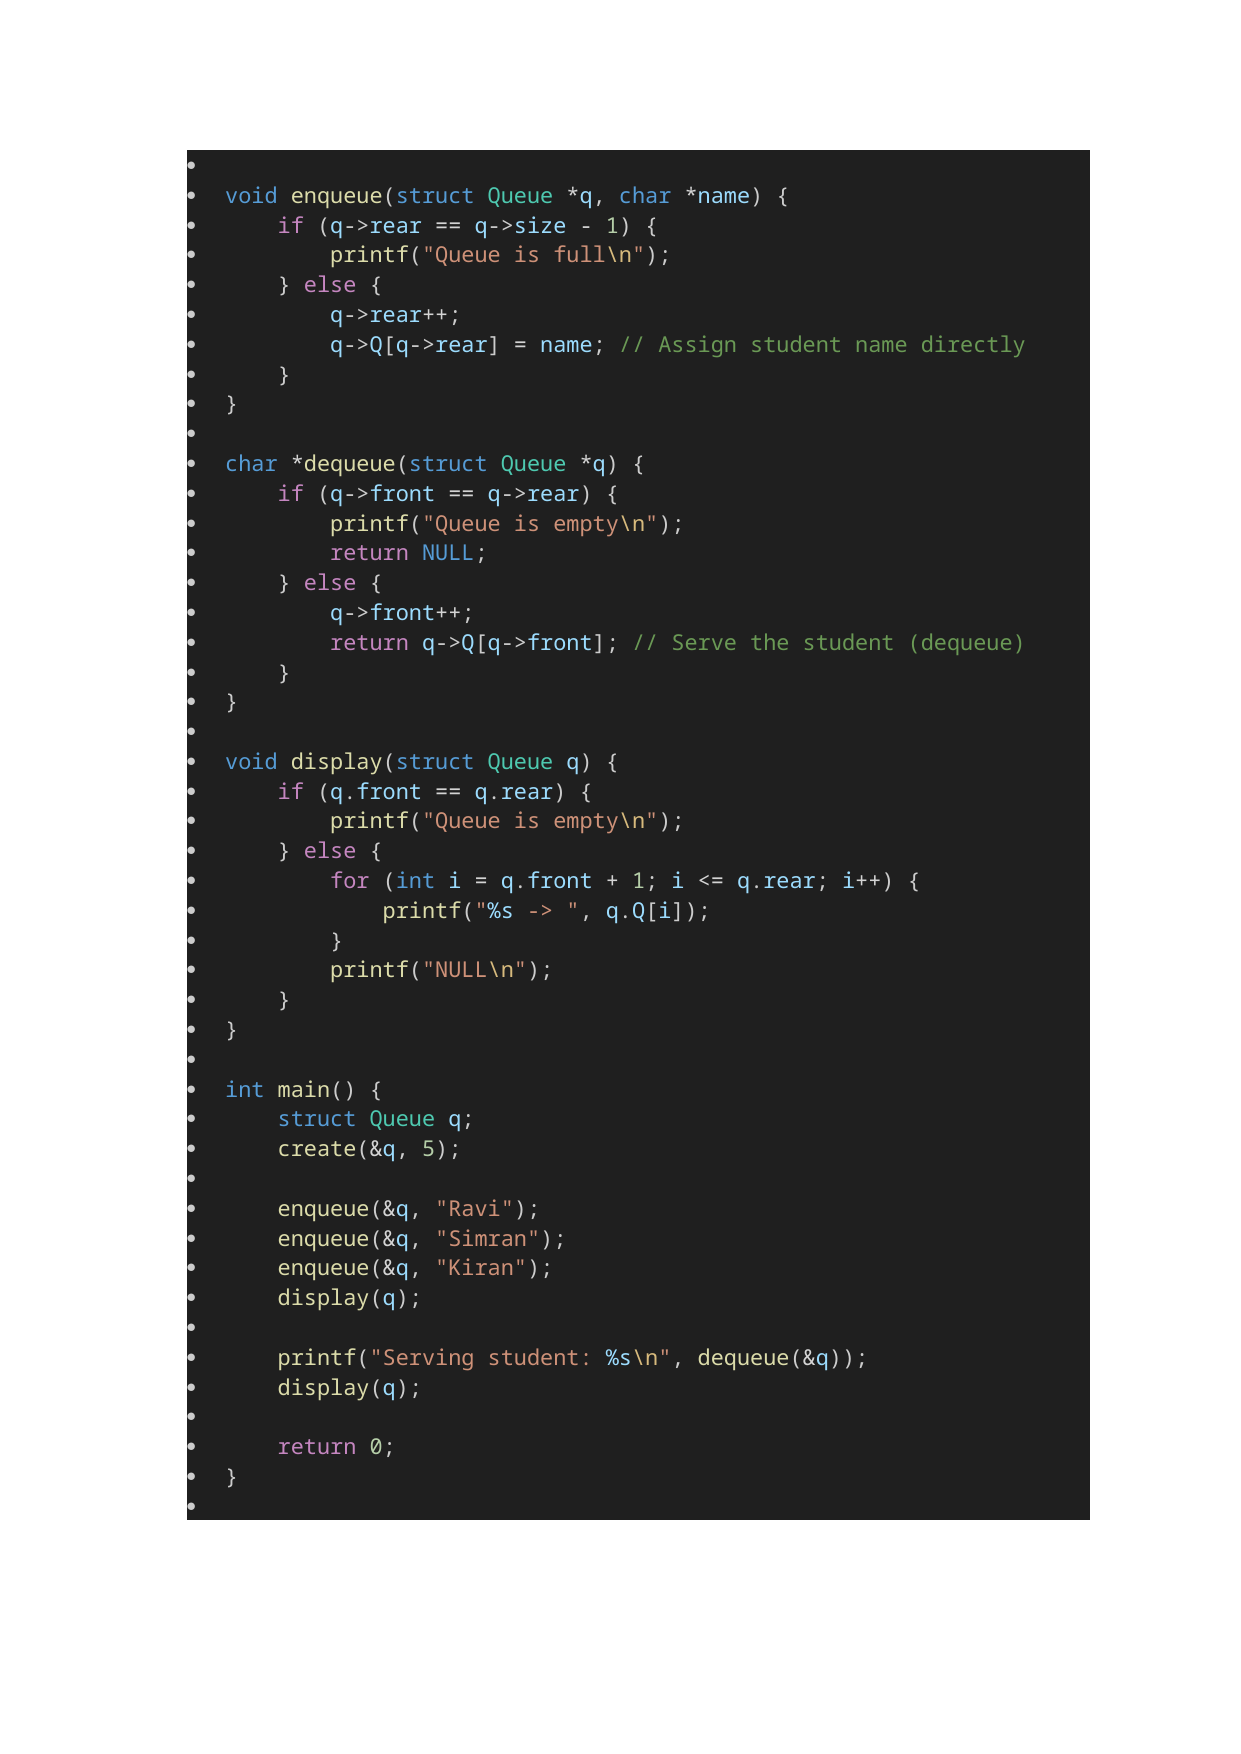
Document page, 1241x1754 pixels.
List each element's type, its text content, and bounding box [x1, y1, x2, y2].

list return q->Q[q->front]; // Serve the student (dequeue) [187, 627, 1090, 656]
list printf("Queue is empty\n"); [187, 805, 1090, 835]
list } [187, 656, 1090, 686]
list if (q.front == q.rear) { [187, 776, 1090, 805]
list display(q); [187, 1282, 1090, 1312]
list q->Q[q->rear] = name; // Assign student name directly [187, 329, 1090, 358]
list } [187, 984, 1090, 1014]
list printf("Queue is full\n"); [187, 239, 1090, 269]
list struct Queue q; [187, 1103, 1090, 1133]
list } [187, 686, 1090, 716]
list char *dequeue(struct Queue *q) { [187, 448, 1090, 478]
list void display(struct Queue q) { [187, 746, 1090, 776]
list enqueue(&q, "Ravi"); [187, 1193, 1090, 1222]
list } [187, 388, 1090, 418]
list return NULL; [187, 537, 1090, 567]
list display(q); [187, 1371, 1090, 1401]
list int main() { [187, 1073, 1090, 1103]
list printf("Serving student: %s\n", dequeue(&q)); [187, 1342, 1090, 1371]
list void enqueue(struct Queue *q, char *name) { [187, 180, 1090, 209]
list printf("%s -> ", q.Q[i]); [187, 895, 1090, 924]
list q->front++; [187, 597, 1090, 627]
list } else { [187, 269, 1090, 299]
list q->rear++; [187, 299, 1090, 329]
list } else { [187, 567, 1090, 597]
list enqueue(&q, "Kiran"); [187, 1252, 1090, 1282]
list return 0; [187, 1431, 1090, 1461]
list enqueue(&q, "Simran"); [187, 1222, 1090, 1252]
list for (int i = q.front + 1; i <= q.rear; i++) { [187, 865, 1090, 895]
list } [187, 358, 1090, 388]
list if (q->rear == q->size - 1) { [187, 209, 1090, 239]
list } else { [187, 835, 1090, 865]
list printf("Queue is empty\n"); [187, 507, 1090, 537]
list } [187, 1461, 1090, 1491]
list } [187, 924, 1090, 954]
list printf("NULL\n"); [187, 954, 1090, 984]
list if (q->front == q->rear) { [187, 478, 1090, 507]
list } [187, 1014, 1090, 1044]
list create(&q, 5); [187, 1133, 1090, 1163]
